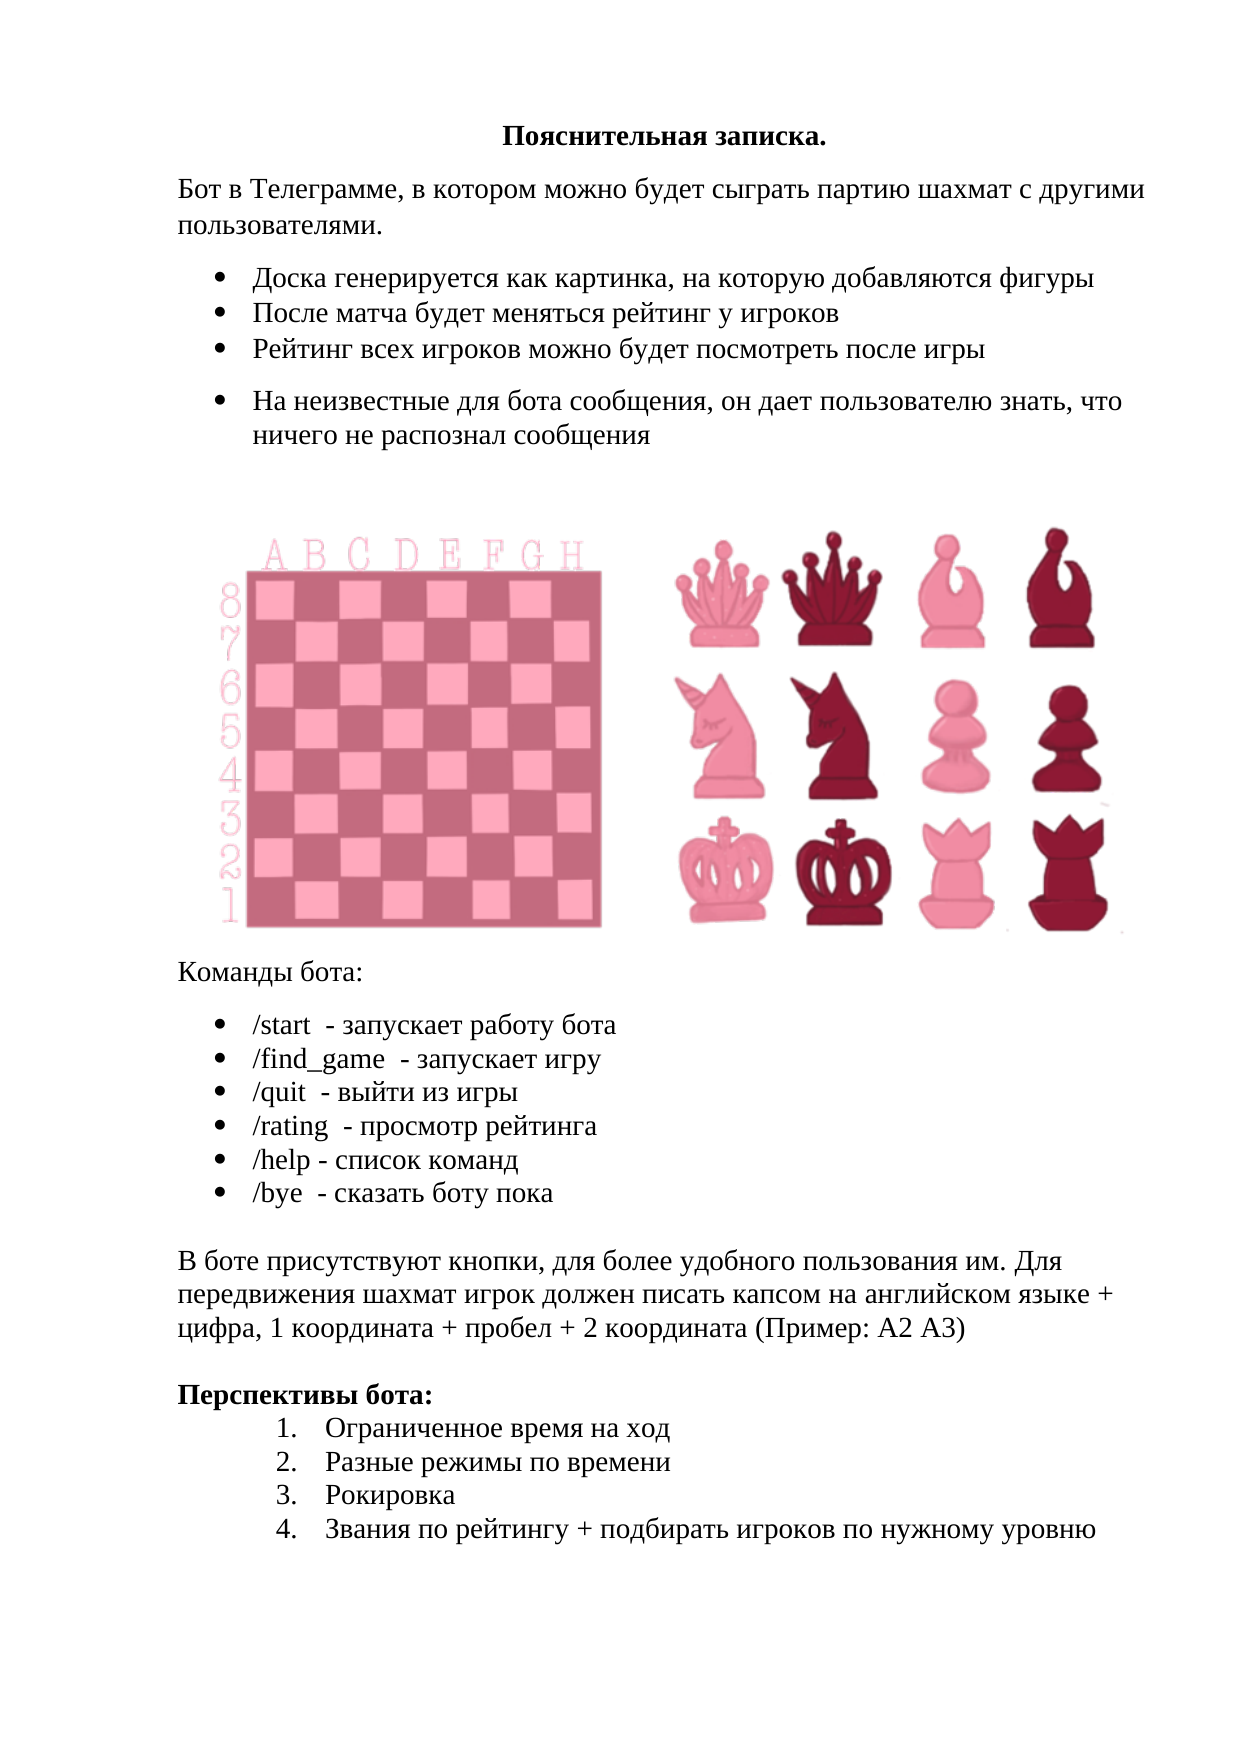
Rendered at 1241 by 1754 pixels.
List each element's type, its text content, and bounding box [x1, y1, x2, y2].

list На неизвестные для бота сообщения, он дает пользователю знать, что ничего не распознал сообщения​ [215, 383, 1152, 451]
list Рокировка ​ [276, 1477, 1152, 1511]
picture [177, 502, 1152, 936]
list /start - запускает работу бота​ [215, 1007, 1152, 1041]
list Ограниченное время на ход​ [276, 1410, 1152, 1444]
list /quit - выйти из игры ​ [215, 1074, 1152, 1108]
list /help - список команд​ [215, 1142, 1152, 1175]
text Перспективы бота: [177, 1377, 1152, 1410]
list Доска генерируется как картинка, на которую добавляются фигуры [215, 260, 1152, 293]
list /find_game - запускает игру​ [215, 1041, 1152, 1074]
list /rating - просмотр рейтинга​ [215, 1108, 1152, 1142]
text В боте присутствуют кнопки, для более удобного пользования им. Для передвижения шахмат игрок должен писать капсом на английском языке + цифра, 1 координата + пробел + 2 координата (Пример: A2 A3) [177, 1243, 1152, 1343]
list /bye - сказать боту пока​ [215, 1175, 1152, 1209]
list После матча будет меняться рейтинг у игроков [215, 296, 1152, 329]
text Команды бота: [177, 954, 1152, 988]
text Бот в Телеграмме, в котором можно будет сыграть партию шахмат с другими пользователями. [177, 171, 1152, 241]
list Разные режимы по времени​ [276, 1444, 1152, 1477]
list Звания по рейтингу + подбирать игроков по нужному уровню​ [276, 1511, 1152, 1544]
list Рейтинг всех игроков можно будет посмотреть после игры [215, 331, 1152, 365]
text Пояснительная записка. [177, 118, 1152, 152]
